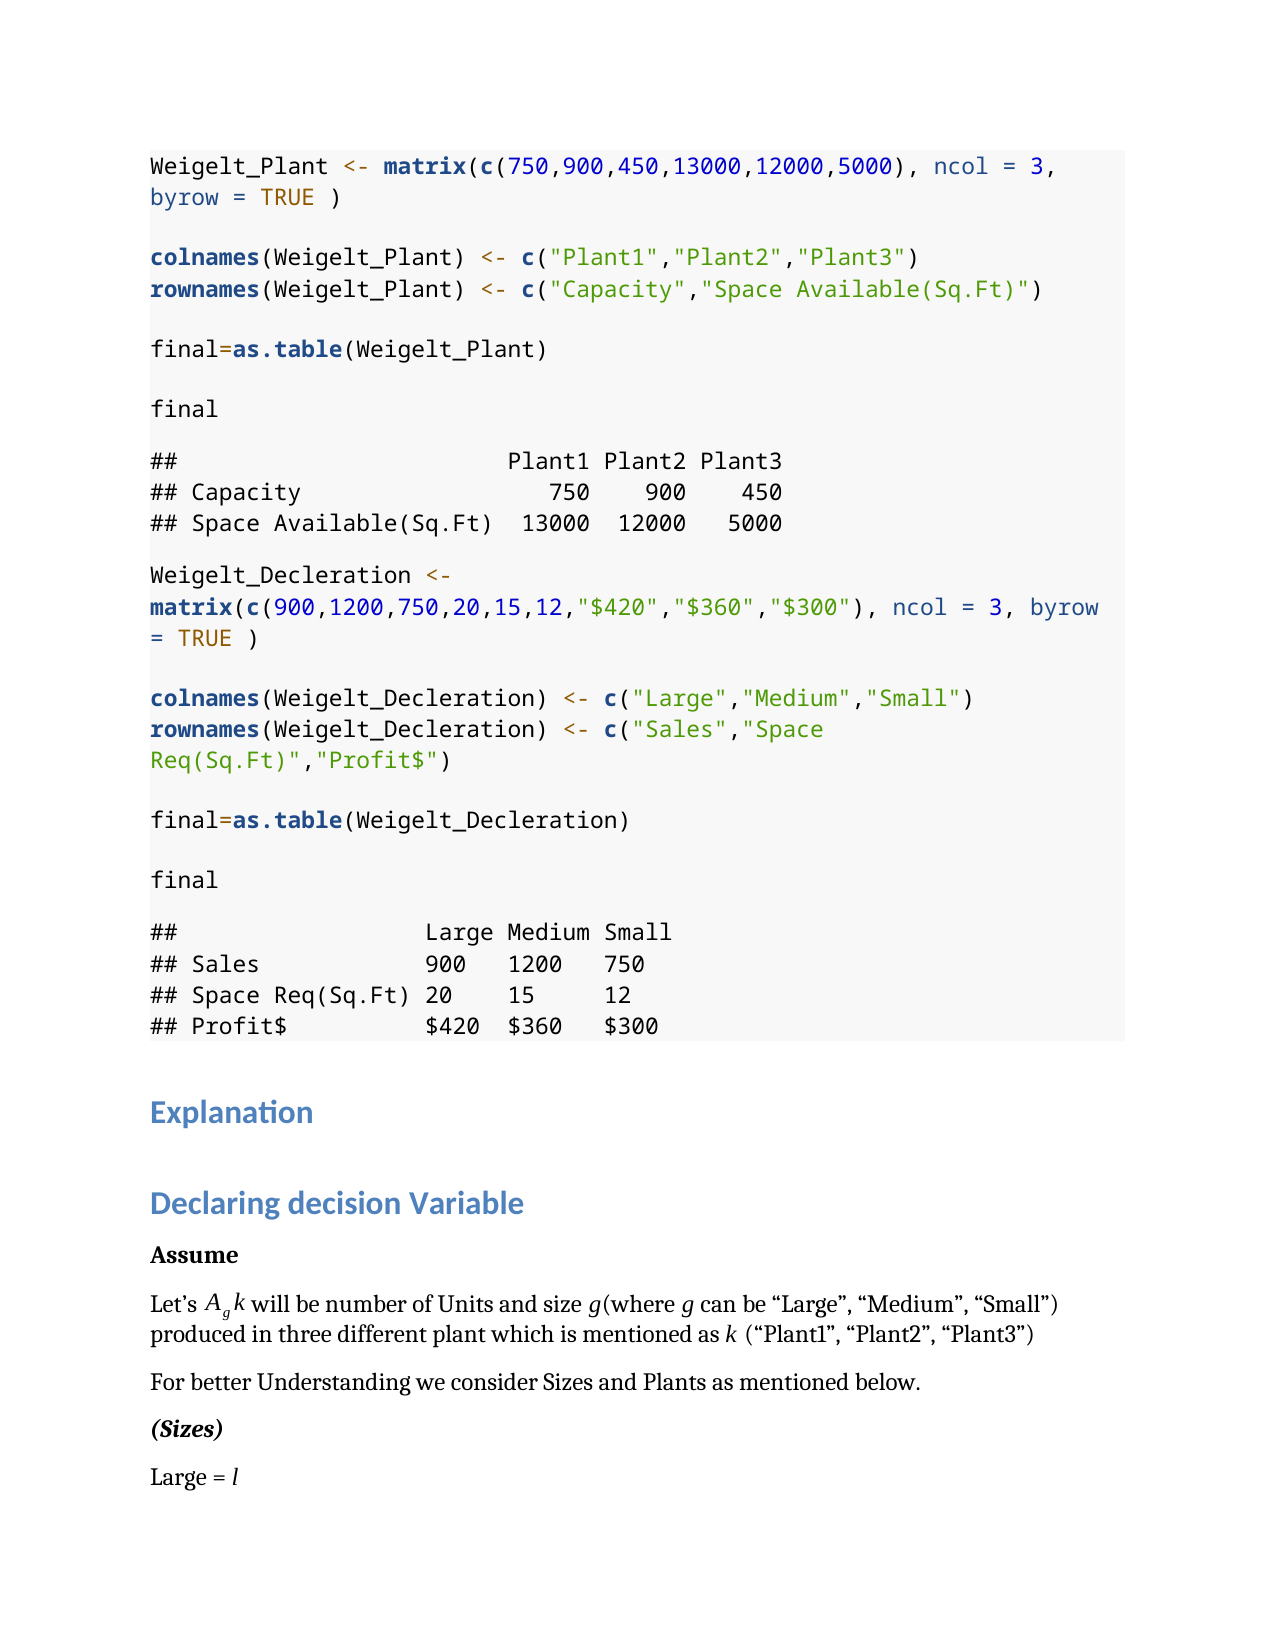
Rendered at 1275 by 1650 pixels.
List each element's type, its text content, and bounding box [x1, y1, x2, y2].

text (Sizes) [150, 1415, 1125, 1444]
text Weigelt_Decleration <- matrix(c(900,1200,750,20,15,12,"$420","$360","$300"), ncol = 3, byrow = TRUE ) colnames(Weigelt_Decleration) <- c("Large","Medium","Small") rownames(Weigelt_Decleration) <- c("Sales","Space Req(Sq.Ft)","Profit$") final=as.table(Weigelt_Decleration) final [150, 559, 1125, 895]
text Let’s will be number of Units and size (where can be “Large”, “Medium”, “Small”) produced in three different plant which is mentioned as (“Plant1”, “Plant2”, “Plant3”) [150, 1289, 1125, 1349]
subtitle Declaring decision Variable [150, 1182, 1125, 1223]
text Weigelt_Plant <- matrix(c(750,900,450,13000,12000,5000), ncol = 3, byrow = TRUE ) colnames(Weigelt_Plant) <- c("Plant1","Plant2","Plant3") rownames(Weigelt_Plant) <- c("Capacity","Space Available(Sq.Ft)") final=as.table(Weigelt_Plant) final [150, 150, 1125, 424]
text ## Large Medium Small ## Sales 900 1200 750 ## Space Req(Sq.Ft) 20 15 12 ## Profit$ $420 $360 $300 [150, 916, 1125, 1041]
subtitle Explanation [150, 1091, 1125, 1132]
text For better Understanding we consider Sizes and Plants as mentioned below. [150, 1368, 1125, 1397]
text Large = [150, 1463, 1125, 1492]
text ## Plant1 Plant2 Plant3 ## Capacity 750 900 450 ## Space Available(Sq.Ft) 13000 12000 5000 [150, 444, 1125, 538]
text Assume [150, 1241, 1125, 1270]
